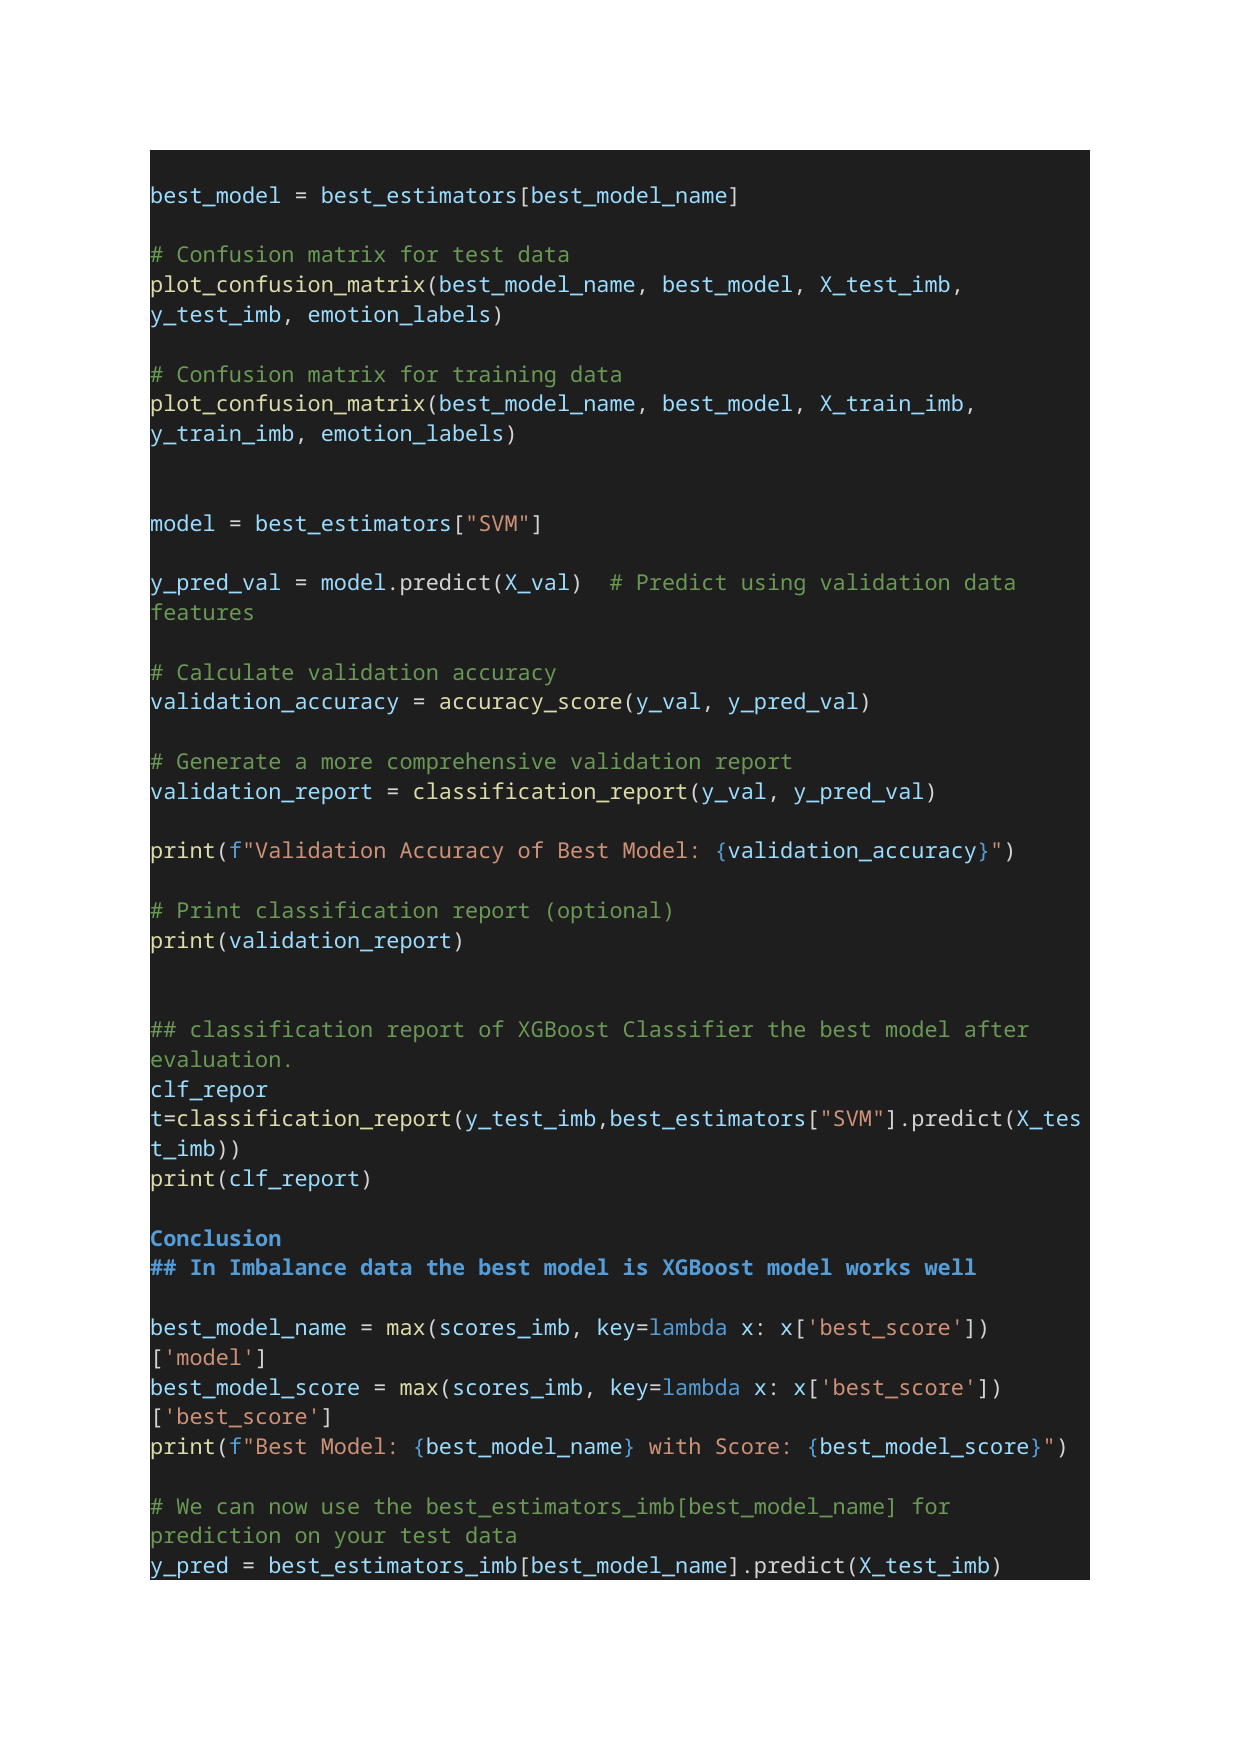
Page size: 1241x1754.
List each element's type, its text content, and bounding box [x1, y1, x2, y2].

text ## classification report of XGBoost Classifier the best model after evaluation. [150, 1014, 1090, 1073]
text validation_accuracy = accuracy_score(y_val, y_pred_val) [150, 686, 1090, 716]
text # Confusion matrix for training data [150, 358, 1090, 388]
text ## In Imbalance data the best model is XGBoost model works well [150, 1252, 1090, 1282]
text y_pred = best_estimators_imb[best_model_name].predict(X_test_imb) [150, 1550, 1090, 1580]
text print(f"Validation Accuracy of Best Model: {validation_accuracy}") [150, 835, 1090, 865]
text # Generate a more comprehensive validation report [150, 746, 1090, 776]
text best_model = best_estimators[best_model_name] [150, 180, 1090, 209]
text best_model_score = max(scores_imb, key=lambda x: x['best_score'])['best_score'] [150, 1371, 1090, 1431]
text # Print classification report (optional) [150, 895, 1090, 924]
text # Confusion matrix for test data [150, 239, 1090, 269]
text y_pred_val = model.predict(X_val) # Predict using validation data features [150, 567, 1090, 627]
text model = best_estimators["SVM"] [150, 507, 1090, 537]
text plot_confusion_matrix(best_model_name, best_model, X_test_imb, y_test_imb, emotion_labels) [150, 269, 1090, 329]
text best_model_name = max(scores_imb, key=lambda x: x['best_score'])['model'] [150, 1312, 1090, 1371]
text print(validation_report) [150, 924, 1090, 954]
text # We can now use the best_estimators_imb[best_model_name] for prediction on your test data [150, 1491, 1090, 1550]
text plot_confusion_matrix(best_model_name, best_model, X_train_imb, y_train_imb, emotion_labels) [150, 388, 1090, 448]
text Conclusion [150, 1222, 1090, 1252]
text print(clf_report) [150, 1163, 1090, 1193]
text validation_report = classification_report(y_val, y_pred_val) [150, 776, 1090, 805]
text # Calculate validation accuracy [150, 656, 1090, 686]
text clf_report=classification_report(y_test_imb,best_estimators["SVM"].predict(X_test_imb)) [150, 1073, 1090, 1163]
text print(f"Best Model: {best_model_name} with Score: {best_model_score}") [150, 1431, 1090, 1461]
